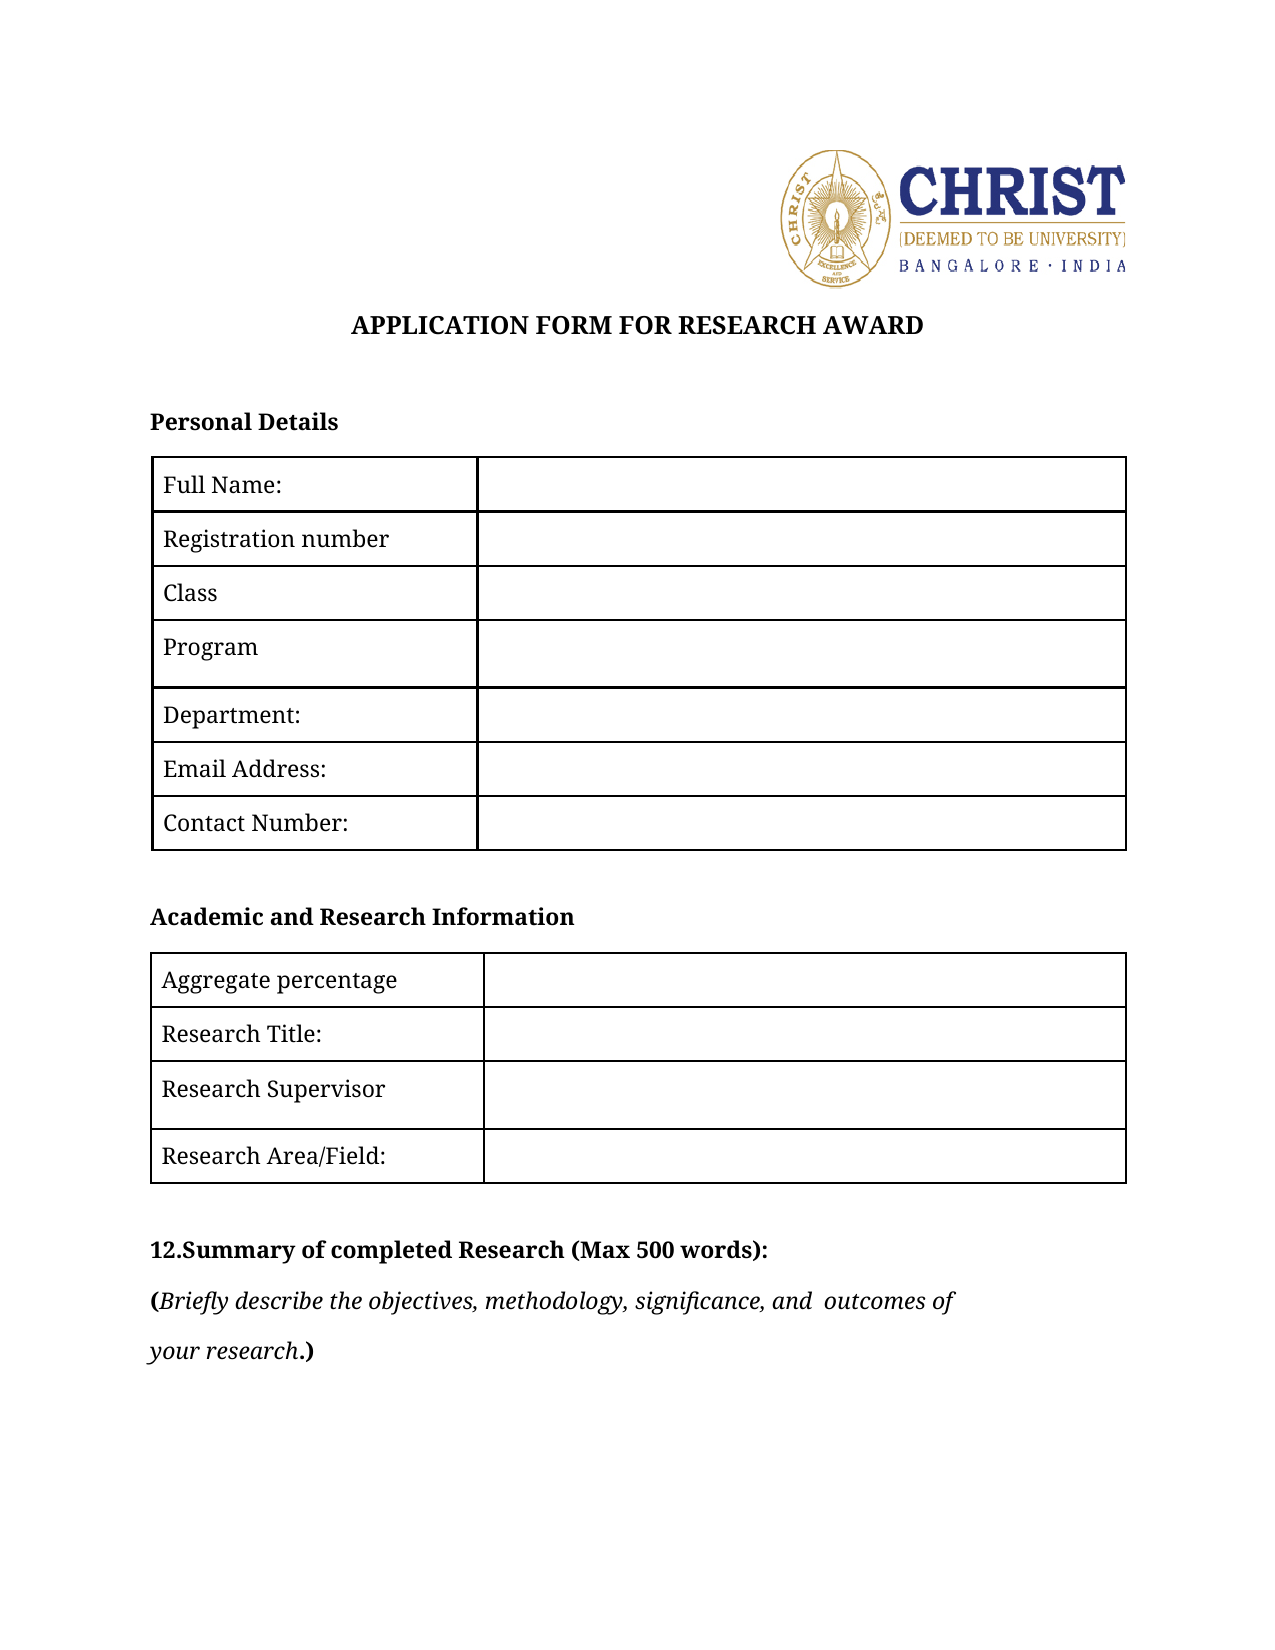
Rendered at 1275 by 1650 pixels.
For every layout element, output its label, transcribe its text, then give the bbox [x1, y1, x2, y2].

table_cell [479, 689, 1125, 741]
table_cell [479, 743, 1125, 795]
table_cell Department: [154, 689, 476, 741]
text Personal Details [150, 406, 1125, 437]
table_cell [485, 1130, 1125, 1182]
text Academic and Research Information [150, 901, 1125, 933]
table_cell Research Supervisor [152, 1062, 483, 1128]
table_cell [479, 567, 1125, 619]
table_header [479, 458, 1125, 510]
table_cell [485, 1062, 1125, 1128]
table_cell [479, 513, 1125, 564]
table_cell [479, 797, 1125, 849]
table_cell Research Title: [152, 1008, 483, 1060]
table_header Aggregate percentage [152, 954, 483, 1006]
table_cell [479, 621, 1125, 686]
table_header [485, 954, 1125, 1006]
table_cell Program [154, 621, 476, 686]
text (Briefly describe the objectives, methodology, significance, and outcomes of [150, 1285, 1125, 1316]
text your research.) [150, 1335, 1125, 1367]
text 12.Summary of completed Research (Max 500 words): [150, 1234, 1125, 1266]
text APPLICATION FORM FOR RESEARCH AWARD [150, 308, 1125, 342]
picture [780, 150, 1125, 289]
table_cell Email Address: [154, 743, 476, 795]
table_cell [485, 1008, 1125, 1060]
table_cell Class [154, 567, 476, 619]
table_cell Research Area/Field: [152, 1130, 483, 1182]
table_cell Contact Number: [154, 797, 476, 849]
table_cell Registration number [154, 513, 476, 564]
table_header Full Name: [154, 458, 476, 510]
